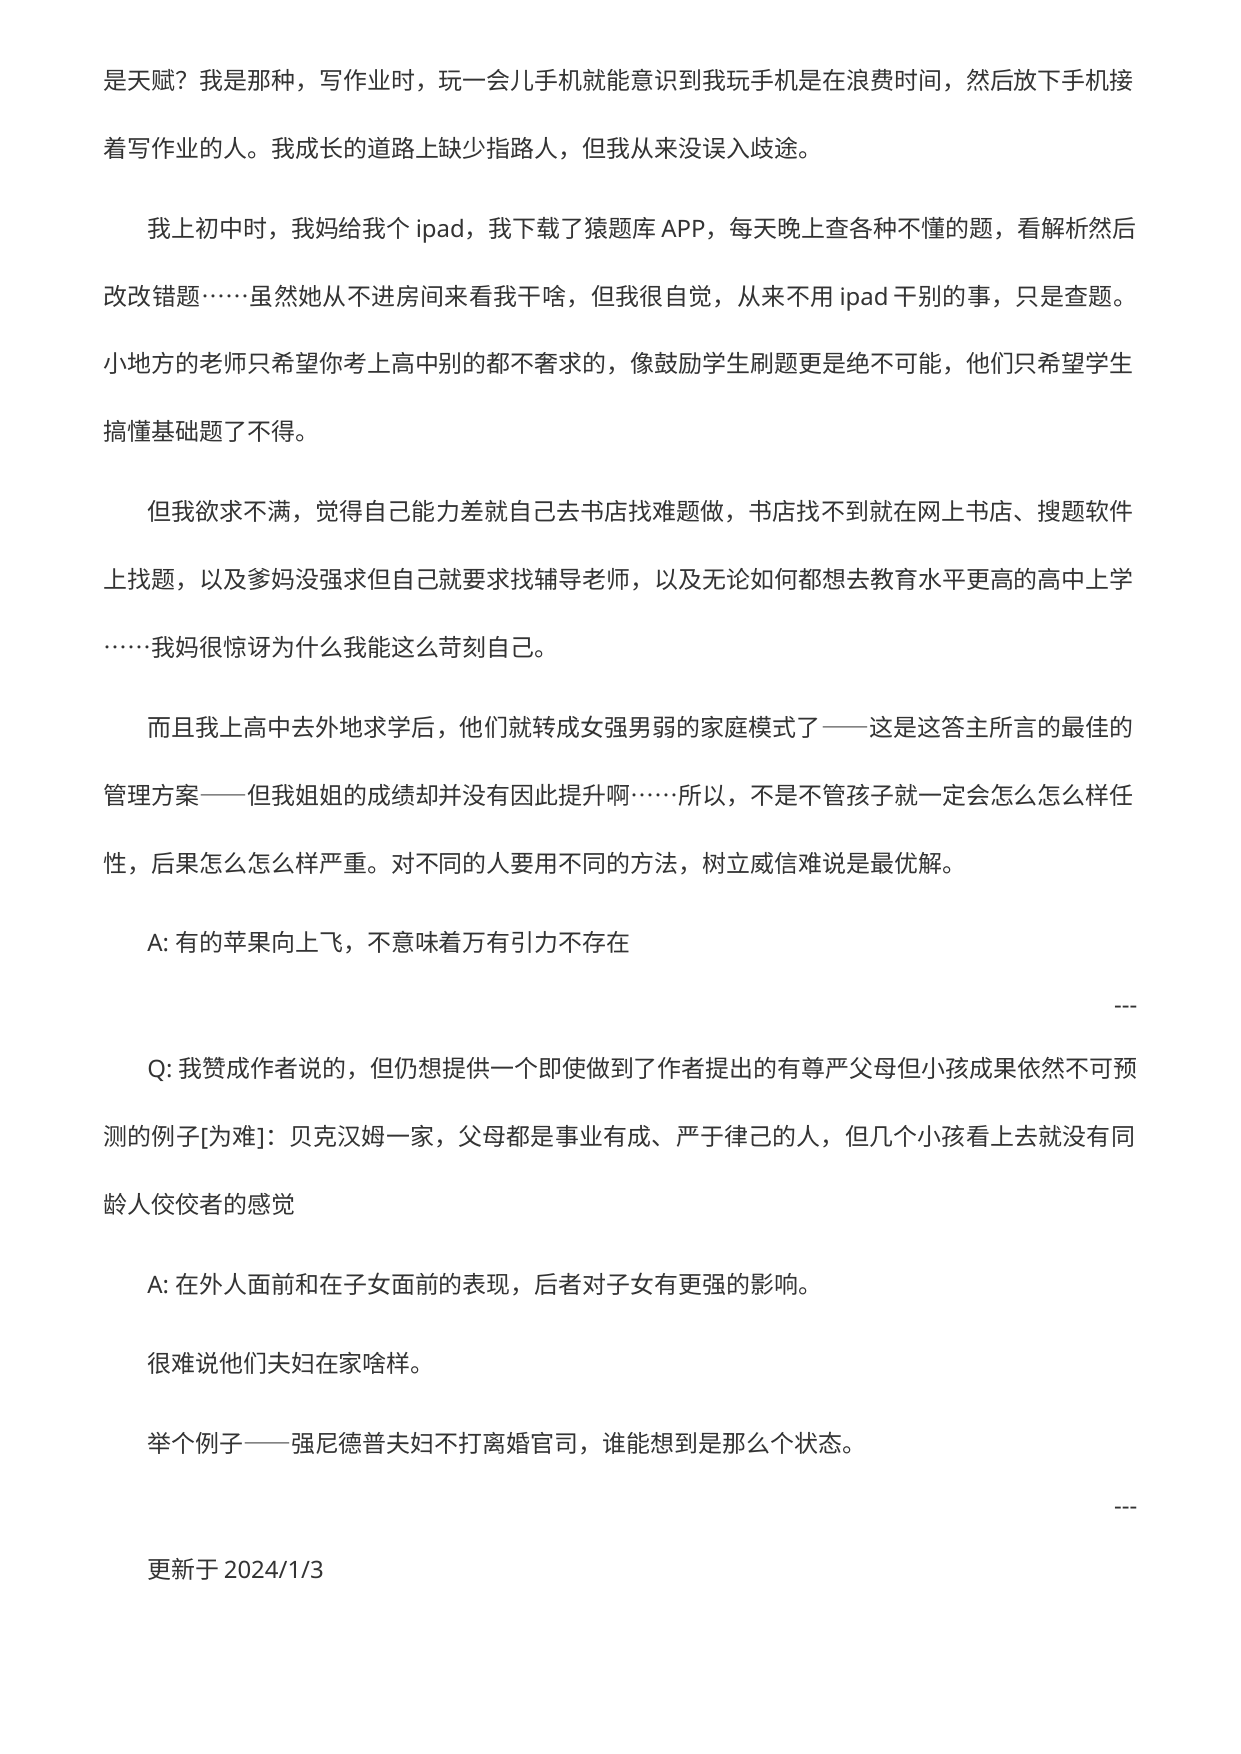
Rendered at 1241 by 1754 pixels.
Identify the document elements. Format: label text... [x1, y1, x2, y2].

text 很难说他们夫妇在家啥样。 [103, 1328, 1137, 1396]
text 更新于2024/1/3 [103, 1534, 1137, 1602]
text 举个例子——强尼德普夫妇不打离婚官司，谁能想到是那么个状态。 [103, 1408, 1137, 1476]
text 而且我上高中去外地求学后，他们就转成女强男弱的家庭模式了——这是这答主所言的最佳的管理方案——但我姐姐的成绩却并没有因此提升啊……所以，不是不管孩子就一定会怎么怎么样任性，后果怎么怎么样严重。对不同的人要用不同的方法，树立威信难说是最优解。 [103, 692, 1137, 896]
text A: 在外人面前和在子女面前的表现，后者对子女有更强的影响。 [103, 1249, 1137, 1317]
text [103, 45, 1137, 181]
text --- [103, 987, 1137, 1021]
text 我上初中时，我妈给我个ipad，我下载了猿题库APP，每天晚上查各种不懂的题，看解析然后改改错题……虽然她从不进房间来看我干啥，但我很自觉，从来不用ipad干别的事，只是查题。小地方的老师只希望你考上高中别的都不奢求的，像鼓励学生刷题更是绝不可能，他们只希望学生搞懂基础题了不得。 [103, 193, 1137, 464]
text 但我欲求不满，觉得自己能力差就自己去书店找难题做，书店找不到就在网上书店、搜题软件上找题，以及爹妈没强求但自己就要求找辅导老师，以及无论如何都想去教育水平更高的高中上学……我妈很惊讶为什么我能这么苛刻自己。 [103, 476, 1137, 680]
text A: 有的苹果向上飞，不意味着万有引力不存在 [103, 907, 1137, 975]
text --- [103, 1488, 1137, 1522]
text Q: 我赞成作者说的，但仍想提供一个即使做到了作者提出的有尊严父母但小孩成果依然不可预测的例子[为难]：贝克汉姆一家，父母都是事业有成、严于律己的人，但几个小孩看上去就没有同龄人佼佼者的感觉 [103, 1033, 1137, 1237]
